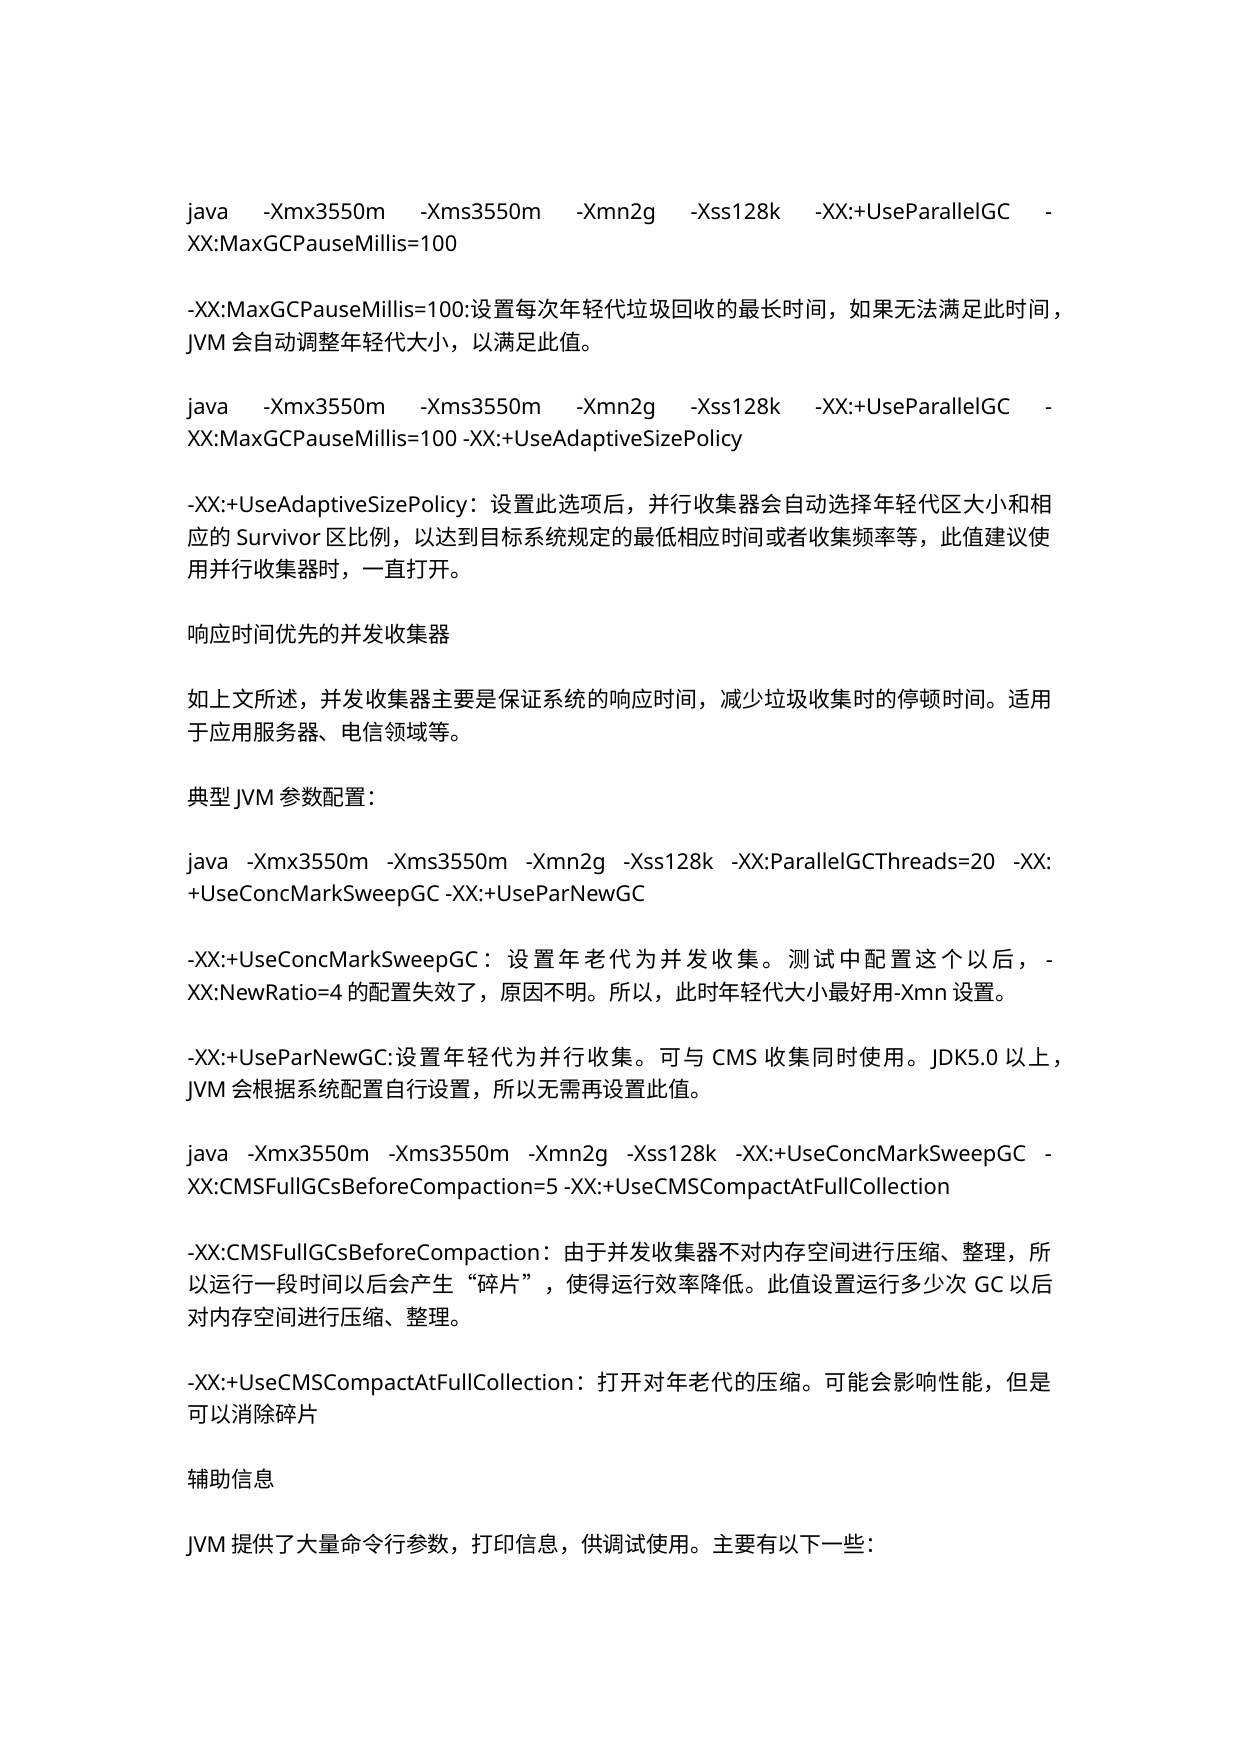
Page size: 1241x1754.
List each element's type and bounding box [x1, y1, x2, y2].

text [187, 162, 1053, 1559]
